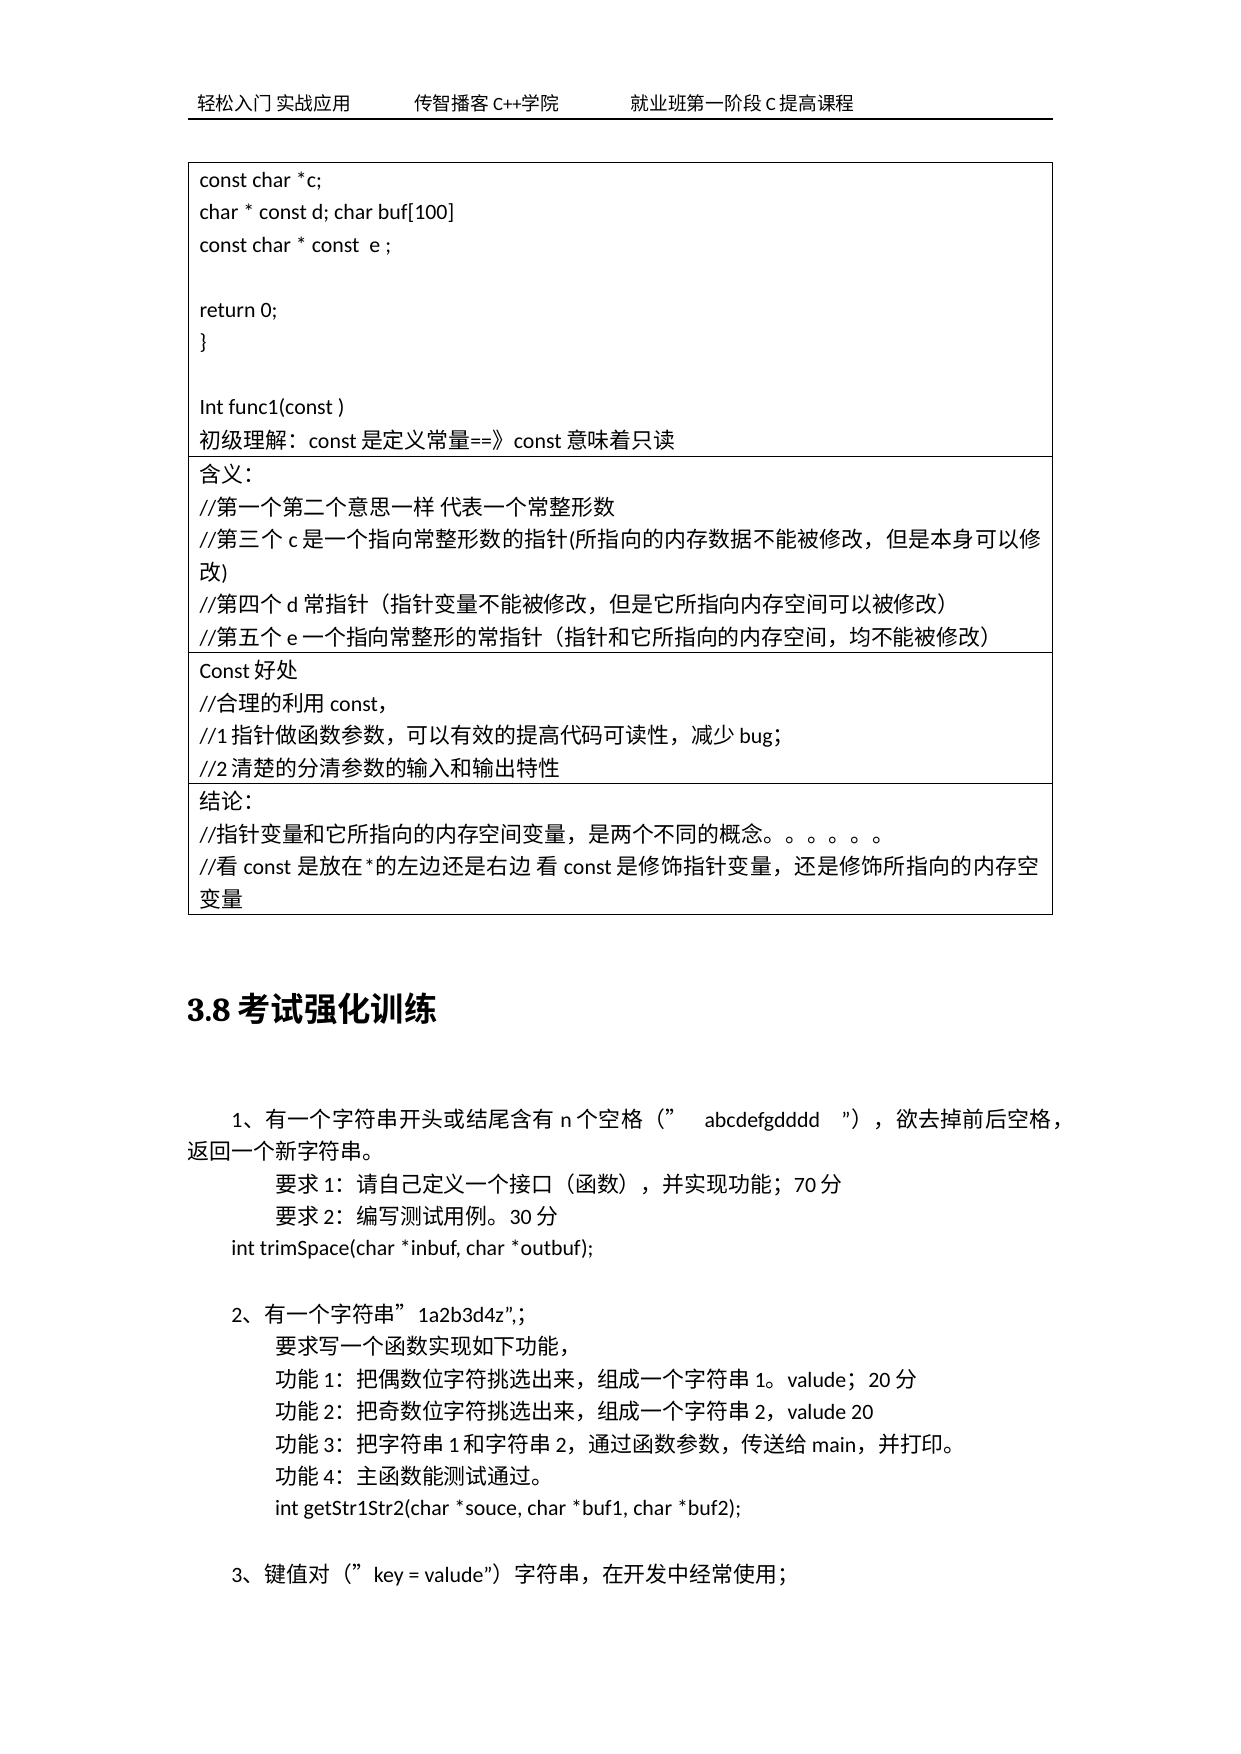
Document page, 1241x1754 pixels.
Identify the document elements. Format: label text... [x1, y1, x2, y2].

text 要求1：请自己定义一个接口（函数），并实现功能；70分 [187, 1166, 1053, 1199]
table_cell 含义： //第一个第二个意思一样 代表一个常整形数 //第三个 c是一个指向常整形数的指针(所指向的内存数据不能被修改，但是本身可以修改) //第四个 d 常指针（指针变量不能被修改，但是它所指向内存空间可以被修改） //第五个 e一个指向常整形的常指针（指针和它所指向的内存空间，均不能被修改） [189, 457, 1052, 652]
subtitle 3.8考试强化训练 [187, 974, 1053, 1039]
text int trimSpace(char *inbuf, char *outbuf); [187, 1231, 1053, 1264]
text 功能3：把字符串1和字符串2，通过函数参数，传送给main，并打印。 [187, 1426, 1053, 1459]
text 3、键值对（”key = valude”）字符串，在开发中经常使用； [187, 1556, 1053, 1589]
text 功能2：把奇数位字符挑选出来，组成一个字符串2，valude 20 [231, 1394, 1053, 1426]
text int getStr1Str2(char *souce, char *buf1, char *buf2); [231, 1491, 1053, 1524]
text 功能4：主函数能测试通过。 [187, 1459, 1053, 1491]
table_cell 结论： //指针变量和它所指向的内存空间变量，是两个不同的概念。。。。。。 //看const 是放在*的左边还是右边 看const是修饰指针变量，还是修饰所指向的内存空变量 [189, 784, 1052, 914]
table_cell Const好处 //合理的利用const， //1指针做函数参数，可以有效的提高代码可读性，减少bug； //2清楚的分清参数的输入和输出特性 [189, 653, 1052, 783]
text 要求写一个函数实现如下功能， [187, 1329, 1053, 1361]
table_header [189, 163, 1052, 456]
text 2、有一个字符串”1a2b3d4z”,； [187, 1296, 1053, 1329]
text 1、有一个字符串开头或结尾含有n个空格（” abcdefgdddd ”），欲去掉前后空格，返回一个新字符串。 [187, 1101, 1053, 1166]
text 要求2：编写测试用例。30分 [187, 1199, 1053, 1231]
text 功能1：把偶数位字符挑选出来，组成一个字符串1。valude；20分 [231, 1361, 1053, 1394]
